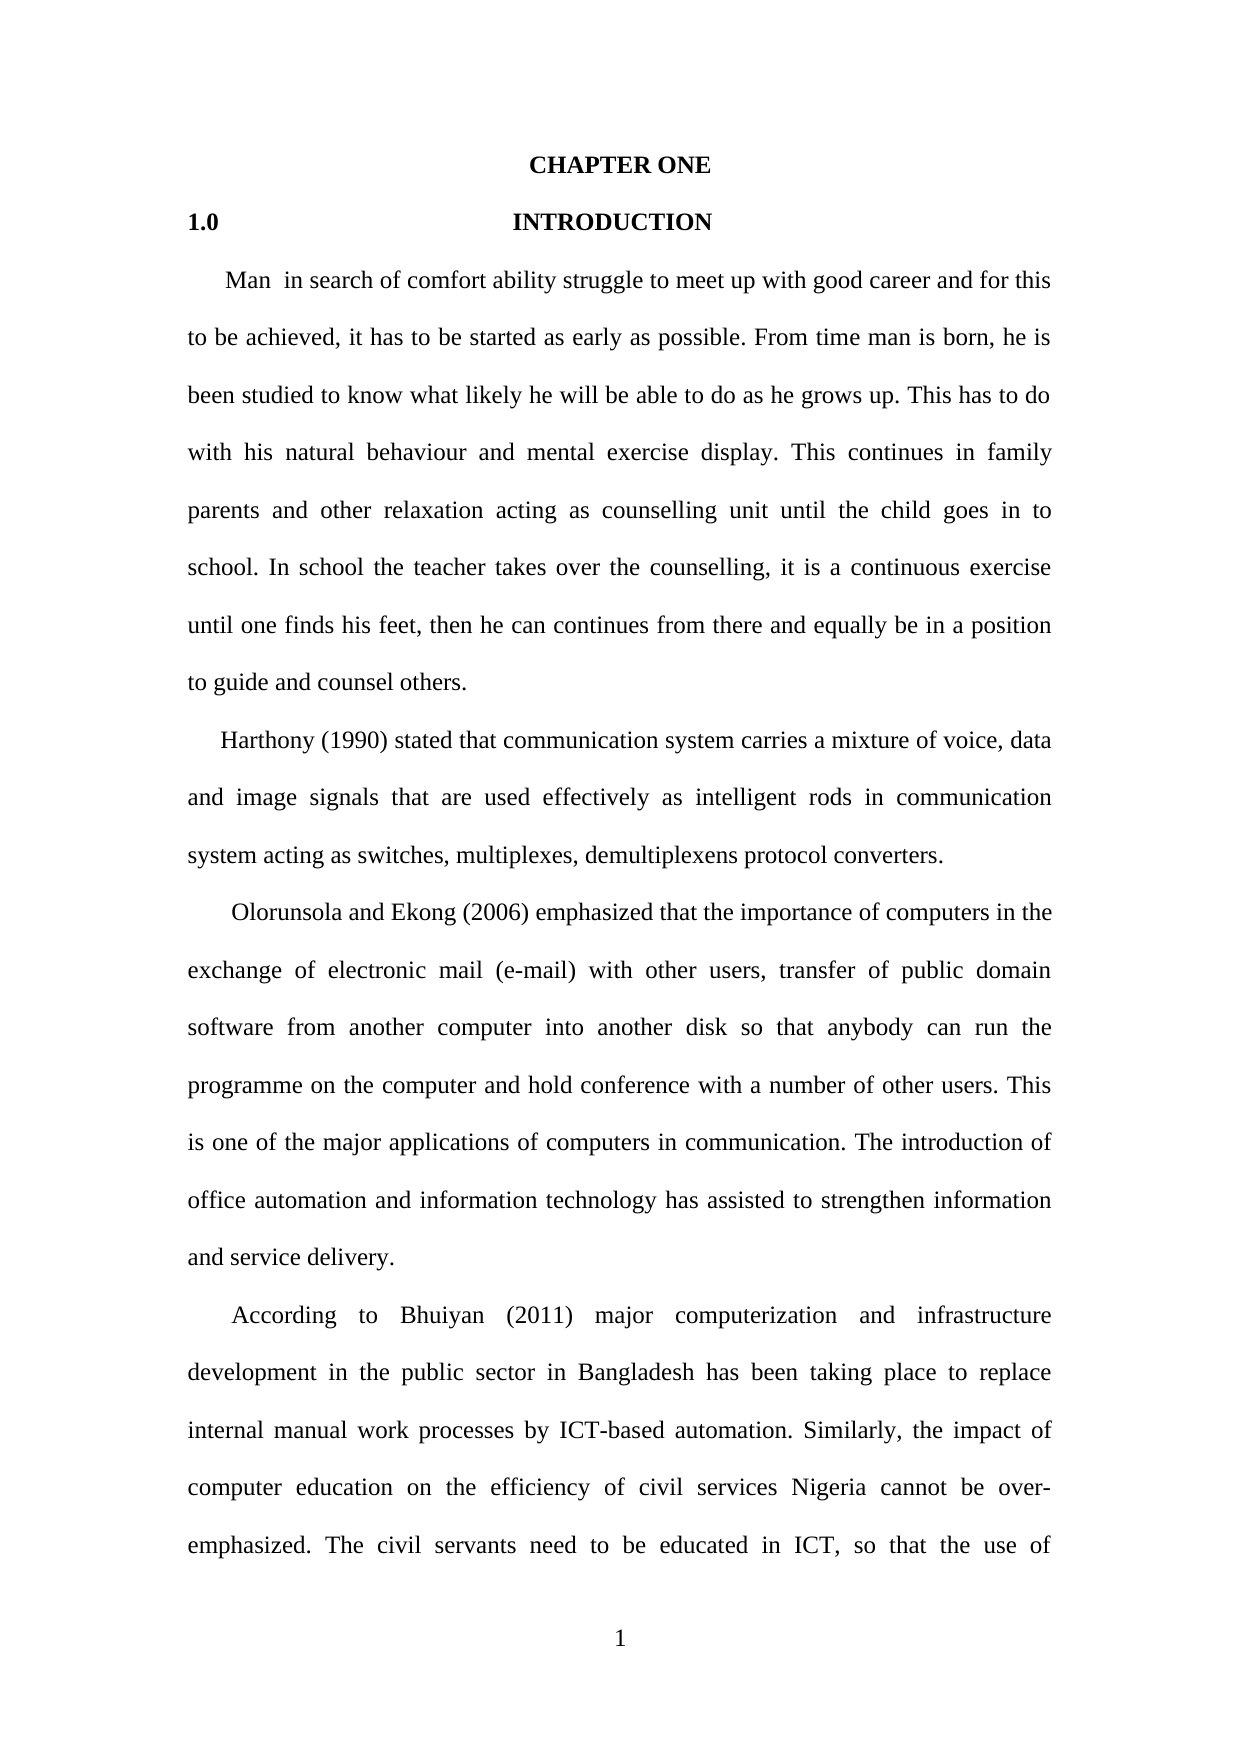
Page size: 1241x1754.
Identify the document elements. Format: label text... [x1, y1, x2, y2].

text Man in search of comfort ability struggle to meet up with good career and for this to be achieved, it has to be started as early as possible. From time man is born, he is been studied to know what likely he will be able to do as he grows up. This has to do with his natural behaviour and mental exercise display. This continues in family parents and other relaxation acting as counselling unit until the child goes in to school. In school the teacher takes over the counselling, it is a continuous exercise until one finds his feet, then he can continues from there and equally be in a position to guide and counsel others. [187, 265, 1053, 696]
text CHAPTER ONE [187, 150, 1053, 179]
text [187, 1300, 1053, 1559]
text Harthony (1990) stated that communication system carries a mixture of voice, data and image signals that are used effectively as intelligent rods in communication system acting as switches, multiplexes, demultiplexens protocol converters. [187, 725, 1053, 869]
text Olorunsola and Ekong (2006) emphasized that the importance of computers in the exchange of electronic mail (e-mail) with other users, transfer of public domain software from another computer into another disk so that anybody can run the programme on the computer and hold conference with a number of other users. This is one of the major applications of computers in communication. The introduction of office automation and information technology has assisted to strengthen information and service delivery. [187, 897, 1053, 1271]
list INTRODUCTION [187, 207, 1053, 236]
